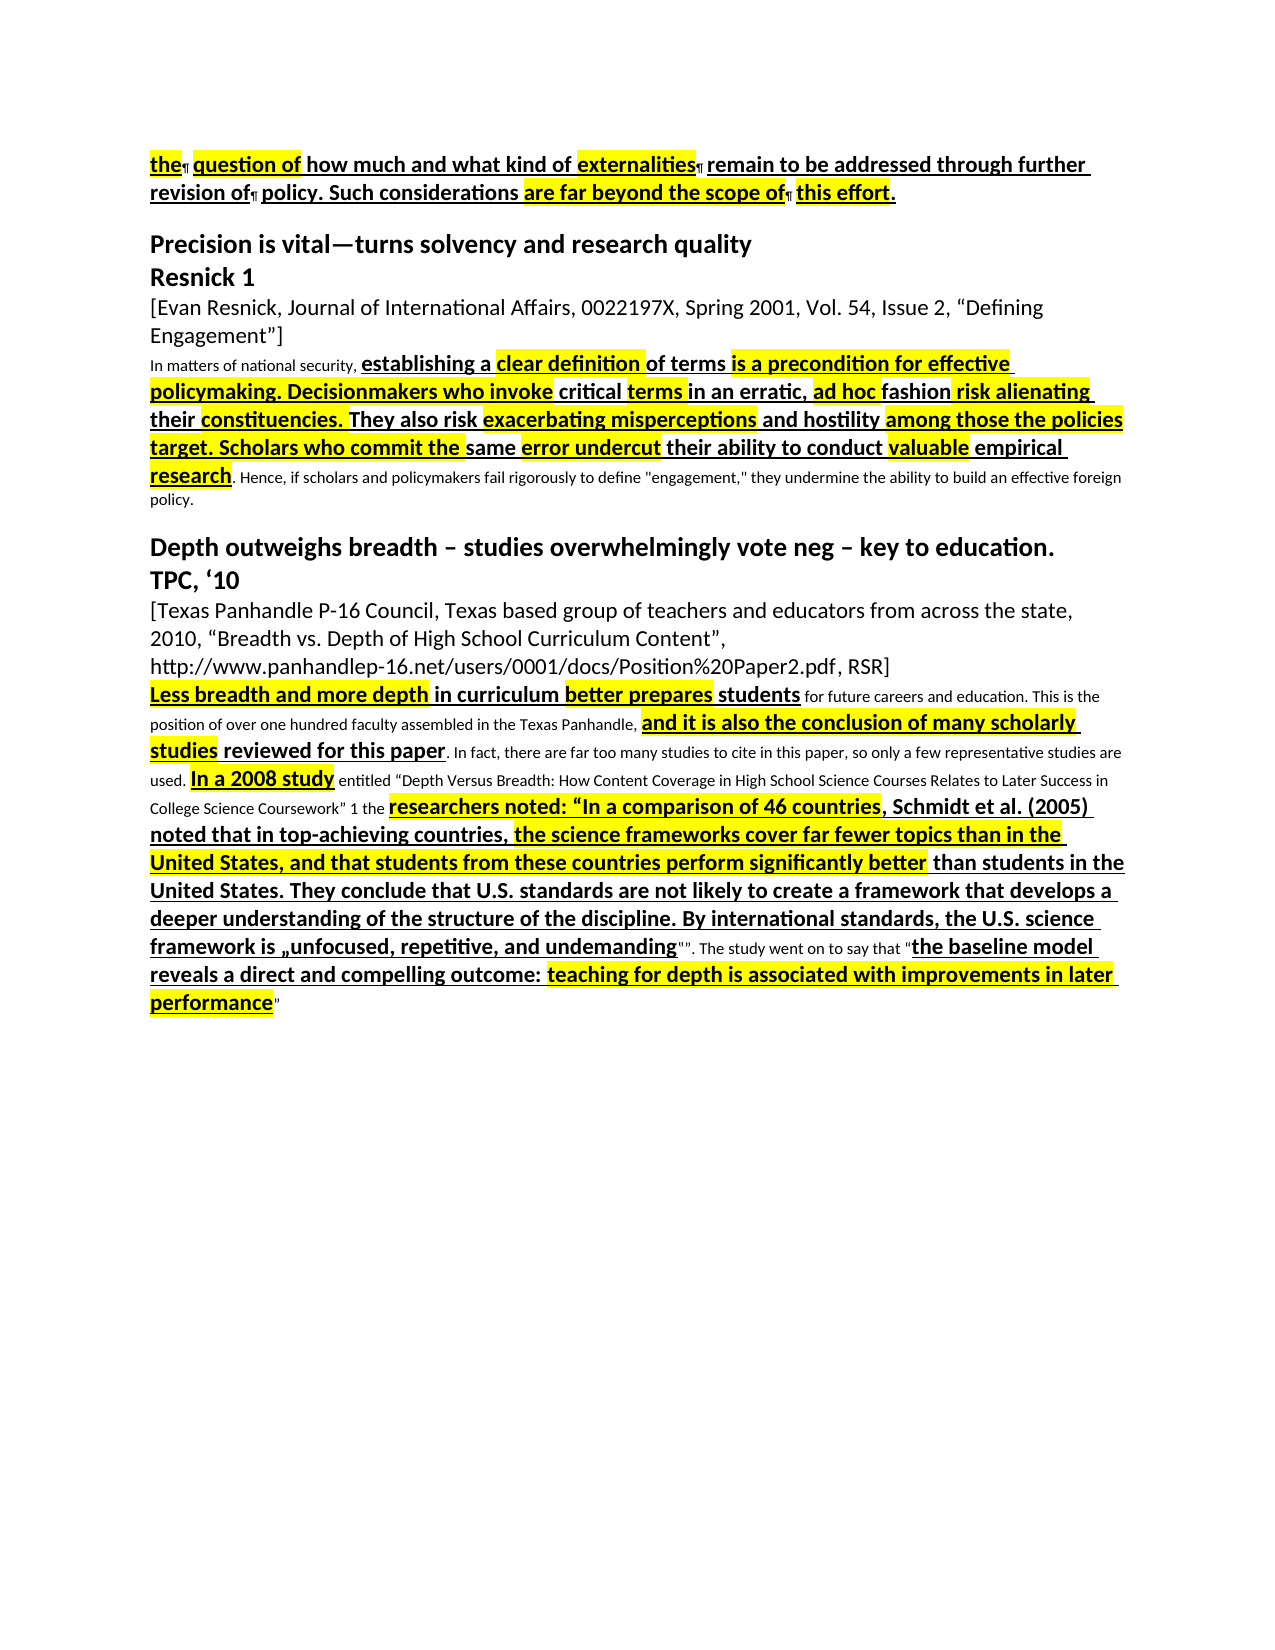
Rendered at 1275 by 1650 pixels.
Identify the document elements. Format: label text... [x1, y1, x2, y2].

text TPC, ‘10 [150, 563, 1125, 596]
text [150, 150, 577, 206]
subtitle Depth outweighs breadth – studies overwhelmingly vote neg – key to education. [150, 530, 1125, 563]
text [Evan Resnick, Journal of International Affairs, 0022197X, Spring 2001, Vol. 54, Issue 2, “Defining Engagement”] [150, 293, 1125, 349]
text Less breadth and more depth in curriculum better prepares students for future careers and education. This is the position of over one hundred faculty assembled in the Texas Panhandle, and it is also the conclusion of many scholarly studies reviewed for this paper. In fact, there are far too many studies to cite in this paper, so only a few representative studies are used. In a 2008 study entitled “Depth Versus Breadth: How Content Coverage in High School Science Courses Relates to Later Success in College Science Coursework” 1 the researchers noted: “In a comparison of 46 countries, Schmidt et al. (2005) noted that in top-achieving countries, the science frameworks cover far fewer topics than in the United States, and that students from these countries perform significantly better than students in the United States. They conclude that U.S. standards are not likely to create a framework that develops a deeper understanding of the structure of the discipline. By international standards, the U.S. science framework is „unfocused, repetitive, and undemanding‟”. The study went on to say that “the baseline model reveals a direct and compelling outcome: teaching for depth is associated with improvements in later performance” [150, 680, 1125, 873]
text Resnick 1 [150, 260, 1125, 293]
text In matters of national security, establishing a clear definition of terms is a precondition for effective policymaking. Decisionmakers who invoke critical terms in an erratic, ad hoc fashion risk alienating their constituencies. They also risk exacerbating misperceptions and hostility among those the policies target. Scholars who commit the same error undercut their ability to conduct valuable empirical research. Hence, if scholars and policymakers fail rigorously to define "engagement," they undermine the ability to build an effective foreign policy. [150, 349, 1125, 509]
text Less breadth and more depth in curriculum better prepares students for future careers and education. This is the position of over one hundred faculty assembled in the Texas Panhandle, and it is also the conclusion of many scholarly studies reviewed for this paper. In fact, there are far too many studies to cite in this paper, so only a few representative studies are used. In a 2008 study entitled “Depth Versus Breadth: How Content Coverage in High School Science Courses Relates to Later Success in College Science Coursework” 1 the researchers noted: “In a comparison of 46 countries, Schmidt et al. (2005) noted that in top-achieving countries, the science frameworks cover far fewer topics than in the United States, and that students from these countries perform significantly better than students in the United States. They conclude that U.S. standards are not likely to create a framework that develops a deeper understanding of the structure of the discipline. By international standards, the U.S. science framework is „unfocused, repetitive, and undemanding‟”. The study went on to say that “the baseline model reveals a direct and compelling outcome: teaching for depth is associated with improvements in later performance” [150, 874, 1125, 1017]
text http://www.panhandlep-16.net/users/0001/docs/Position%20Paper2.pdf, RSR] [150, 652, 1125, 680]
text [Texas Panhandle P-16 Council, Texas based group of teachers and educators from across the state, 2010, “Breadth vs. Depth of High School Curriculum Content”, [150, 596, 1125, 652]
subtitle Precision is vital—turns solvency and research quality [150, 227, 1125, 260]
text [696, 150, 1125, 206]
